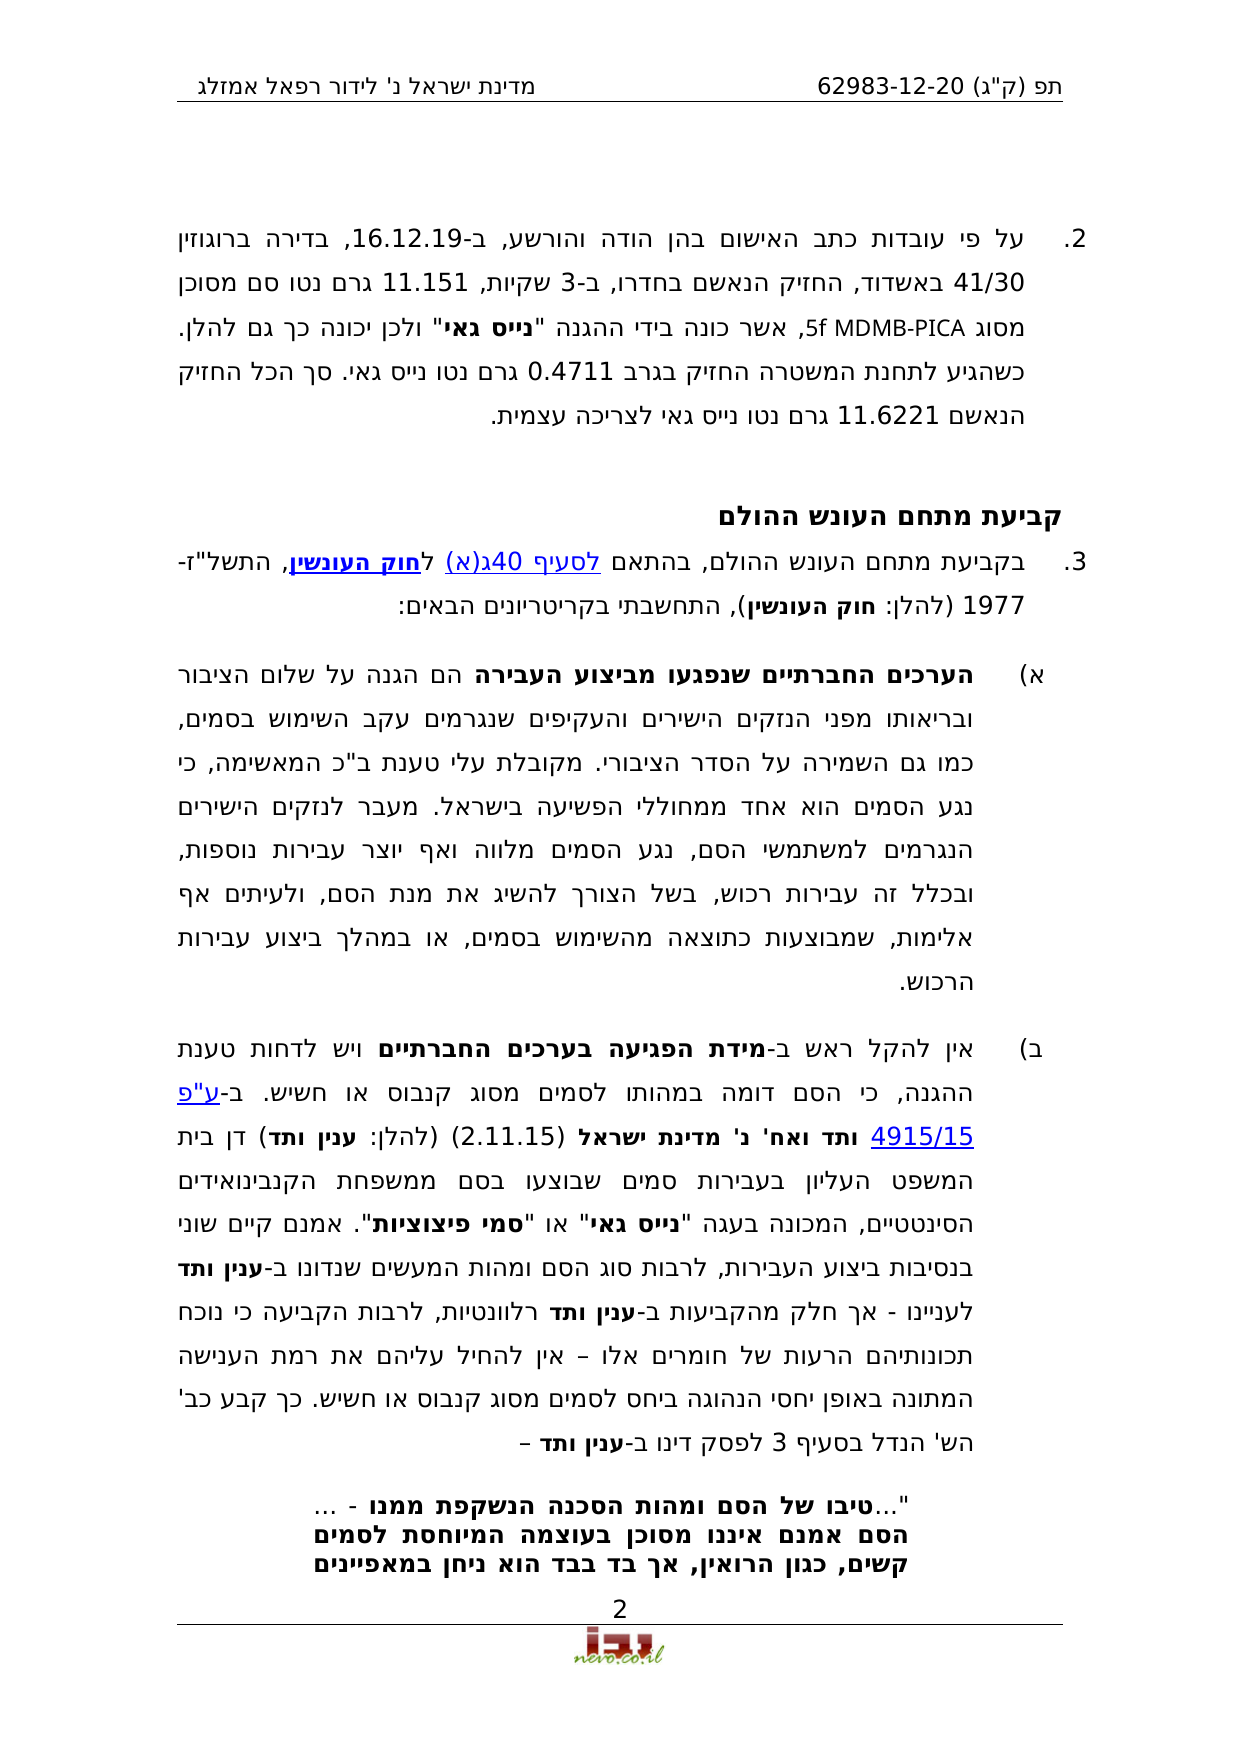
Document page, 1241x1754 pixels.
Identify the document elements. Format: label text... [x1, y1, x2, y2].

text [313, 1491, 909, 1579]
text קביעת מתחם העונש ההולם [177, 500, 1063, 532]
list אין להקל ראש ב-מידת הפגיעה בערכים החברתיים ויש לדחות טענת ההגנה, כי הסם דומה במהותו לסמים מסוג קנבוס או חשיש. ב-ע"פ 4915/15 ותד ואח' נ' מדינת ישראל (2.11.15) (להלן: ענין ותד) דן בית המשפט העליון בעבירות סמים שבוצעו בסם ממשפחת הקנבינואידים הסינטטיים, המכונה בעגה "נייס גאי" או "סמי פיצוציות". אמנם קיים שוני בנסיבות ביצוע העבירות, לרבות סוג הסם ומהות המעשים שנדונו ב-ענין ותד לעניינו - אך חלק מהקביעות ב-ענין ותד רלוונטיות, לרבות הקביעה כי נוכח תכונותיהם הרעות של חומרים אלו – אין להחיל עליהם את רמת הענישה המתונה באופן יחסי הנהוגה ביחס לסמים מסוג קנבוס או חשיש. כך קבע כב' הש' הנדל בסעיף 3 לפסק דינו ב-ענין ותד – [177, 1034, 1019, 1457]
list הערכים החברתיים שנפגעו מביצוע העבירה הם הגנה על שלום הציבור ובריאותו מפני הנזקים הישירים והעקיפים שנגרמים עקב השימוש בסמים, כמו גם השמירה על הסדר הציבורי. מקובלת עלי טענת ב"כ המאשימה, כי נגע הסמים הוא אחד ממחוללי הפשיעה בישראל. מעבר לנזקים הישירים הנגרמים למשתמשי הסם, נגע הסמים מלווה ואף יוצר עבירות נוספות, ובכלל זה עבירות רכוש, בשל הצורך להשיג את מנת הסם, ולעיתים אף אלימות, שמבוצעות כתוצאה מהשימוש בסמים, או במהלך ביצוע עבירות הרכוש. [177, 661, 1019, 996]
list בקביעת מתחם העונש ההולם, בהתאם לסעיף 40ג(א) לחוק העונשין, התשל"ז-1977 (להלן: חוק העונשין), התחשבתי בקריטריונים הבאים: [177, 547, 1063, 620]
list על פי עובדות כתב האישום בהן הודה והורשע, ב-16.12.19, בדירה ברוגוזין 41/30 באשדוד, החזיק הנאשם בחדרו, ב-3 שקיות, 11.151 גרם נטו סם מסוכן מסוג 5f MDMB-PICA, אשר כונה בידי ההגנה "נייס גאי" ולכן יכונה כך גם להלן. כשהגיע לתחנת המשטרה החזיק בגרב 0.4711 גרם נטו נייס גאי. סך הכל החזיק הנאשם 11.6221 גרם נטו נייס גאי לצריכה עצמית. [177, 224, 1063, 430]
picture [574, 1626, 666, 1665]
